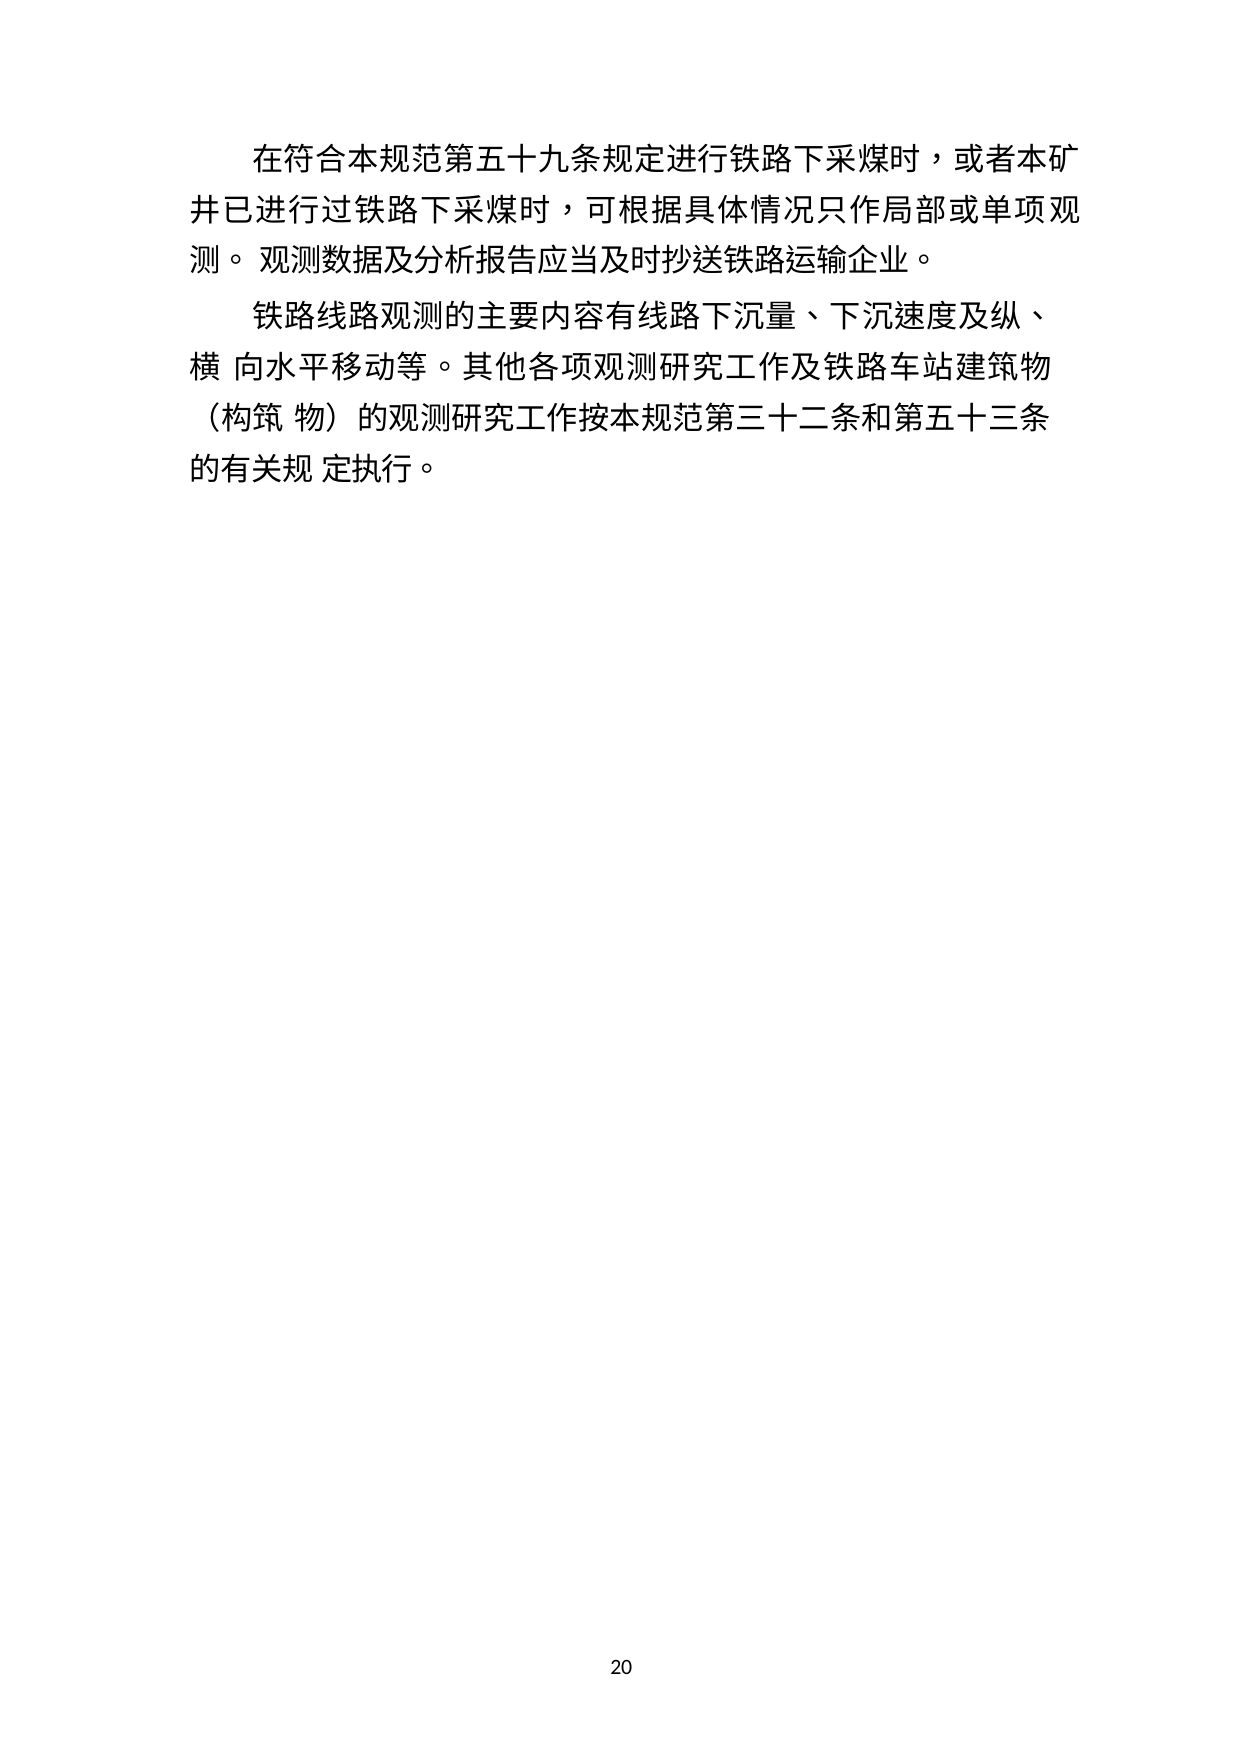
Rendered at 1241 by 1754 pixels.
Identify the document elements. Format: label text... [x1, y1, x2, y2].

text 在符合本规范第五十九条规定进行铁路下采煤时，或者本矿 井已进行过铁路下采煤时，可根据具体情况只作局部或单项观测。 观测数据及分析报告应当及时抄送铁路运输企业。 [189, 137, 1080, 281]
text 铁路线路观测的主要内容有线路下沉量、下沉速度及纵、横 向水平移动等。其他各项观测研究工作及铁路车站建筑物（构筑 物）的观测研究工作按本规范第三十二条和第五十三条的有关规 定执行。 [189, 294, 1053, 489]
